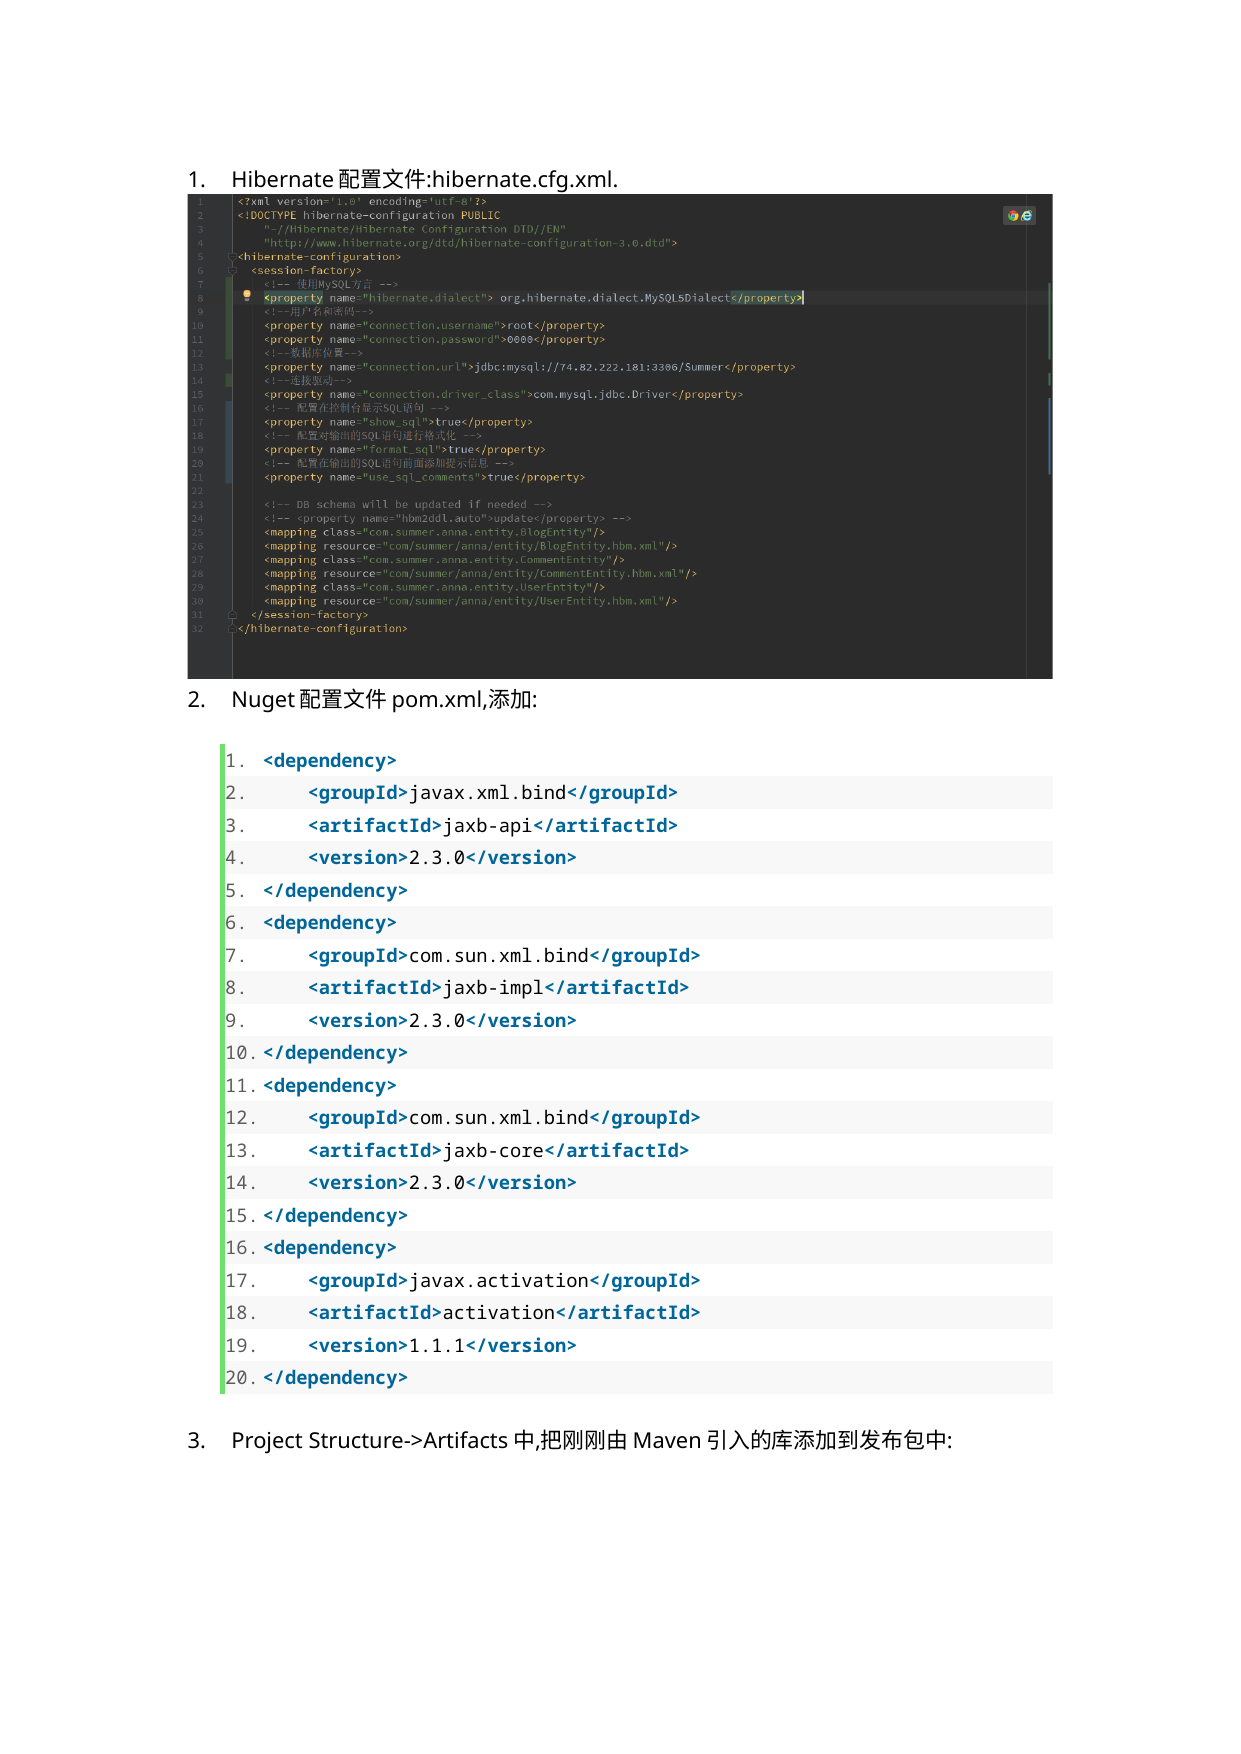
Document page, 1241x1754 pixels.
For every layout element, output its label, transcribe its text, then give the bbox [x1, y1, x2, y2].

list <dependency> [225, 906, 1053, 939]
picture [187, 194, 1053, 679]
list <version>2.3.0</version> [225, 841, 1053, 874]
list Nuget配置文件pom.xml,添加: [187, 682, 1053, 714]
list <groupId>javax.xml.bind</groupId> [225, 776, 1053, 809]
list Hibernate配置文件:hibernate.cfg.xml. [187, 162, 1053, 194]
list <dependency> [225, 1231, 1053, 1264]
list <dependency> [225, 1069, 1053, 1101]
list <groupId>com.sun.xml.bind</groupId> [225, 1101, 1053, 1134]
list </dependency> [225, 1036, 1053, 1069]
list </dependency> [225, 1199, 1053, 1231]
list <version>2.3.0</version> [225, 1166, 1053, 1199]
list <version>2.3.0</version> [225, 1004, 1053, 1036]
list <groupId>com.sun.xml.bind</groupId> [225, 939, 1053, 971]
list Project Structure->Artifacts中,把刚刚由Maven引入的库添加到发布包中: [187, 1423, 1053, 1455]
list <artifactId>jaxb-impl</artifactId> [225, 971, 1053, 1004]
list <dependency> [225, 744, 1053, 776]
list <artifactId>jaxb-api</artifactId> [225, 809, 1053, 841]
list <groupId>javax.activation</groupId> [225, 1264, 1053, 1296]
list </dependency> [225, 1361, 1053, 1394]
list </dependency> [225, 874, 1053, 906]
list <artifactId>jaxb-core</artifactId> [225, 1134, 1053, 1166]
list <version>1.1.1</version> [225, 1329, 1053, 1361]
list <artifactId>activation</artifactId> [225, 1296, 1053, 1329]
